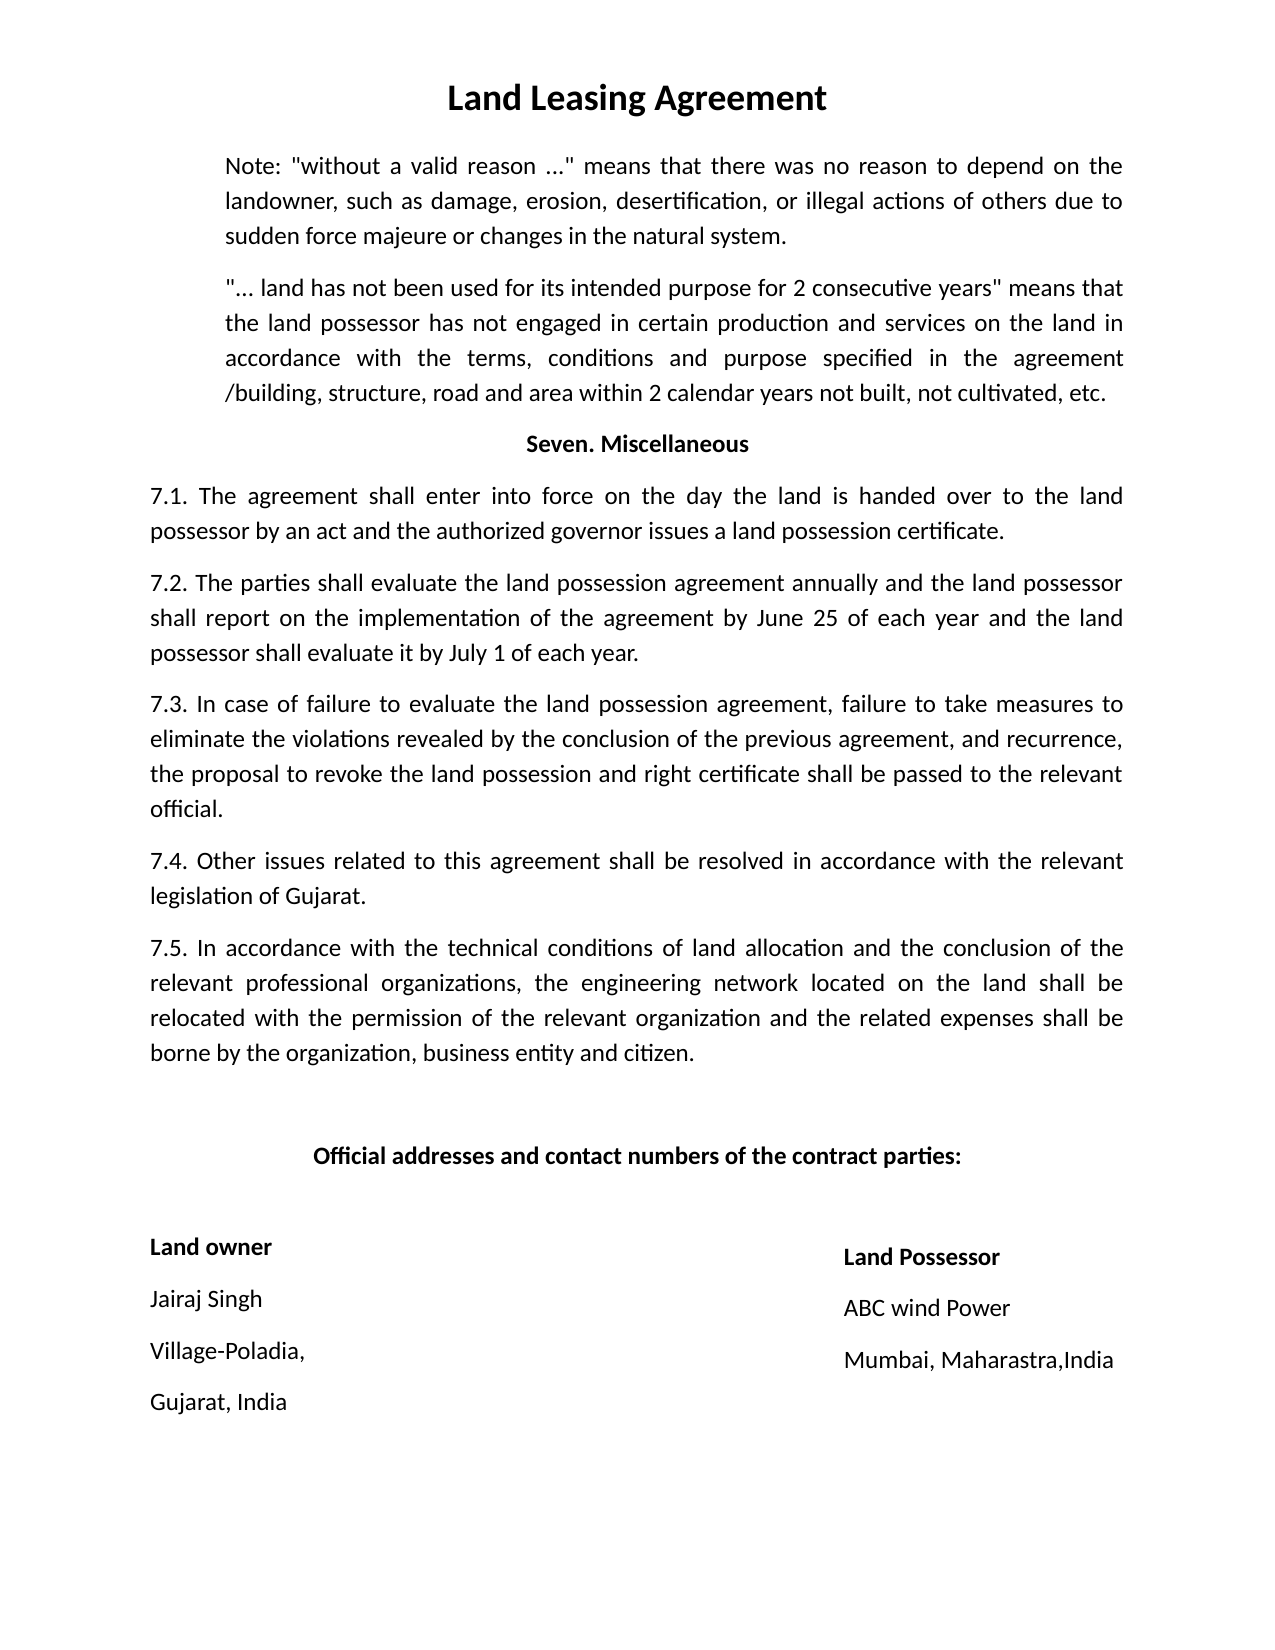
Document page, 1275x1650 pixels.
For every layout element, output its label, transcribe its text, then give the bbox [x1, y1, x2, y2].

text 7.1. The agreement shall enter into force on the day the land is handed over to the land possessor by an act and the authorized governor issues a land possession certificate. [150, 480, 1125, 546]
text 7.2. The parties shall evaluate the land possession agreement annually and the land possessor shall report on the implementation of the agreement by June 25 of each year and the land possessor shall evaluate it by July 1 of each year. [150, 567, 1125, 667]
text Seven. Miscellaneous [150, 428, 1125, 459]
text Official addresses and contact numbers of the contract parties: [150, 1140, 1125, 1210]
text Land owner [150, 1231, 1125, 1262]
text Jairaj Singh [150, 1283, 753, 1314]
text 7.3. In case of failure to evaluate the land possession agreement, failure to take measures to eliminate the violations revealed by the conclusion of the previous agreement, and recurrence, the proposal to revoke the land possession and right certificate shall be passed to the relevant official. [150, 688, 1125, 824]
text 7.5. In accordance with the technical conditions of land allocation and the conclusion of the relevant professional organizations, the engineering network located on the land shall be relocated with the permission of the relevant organization and the related expenses shall be borne by the organization, business entity and citizen. [150, 932, 1125, 1067]
text Gujarat, India [150, 1386, 753, 1417]
text Village-Poladia, [150, 1335, 753, 1365]
text 7.4. Other issues related to this agreement shall be resolved in accordance with the relevant legislation of Gujarat. [150, 845, 1125, 911]
text Note: "without a valid reason ..." means that there was no reason to depend on the landowner, such as damage, erosion, desertification, or illegal actions of others due to sudden force majeure or changes in the natural system. [225, 150, 1125, 251]
text "... land has not been used for its intended purpose for 2 consecutive years" means that the land possessor has not engaged in certain production and services on the land in accordance with the terms, conditions and purpose specified in the agreement /building, structure, road and area within 2 calendar years not built, not cultivated, etc. [225, 272, 1125, 407]
